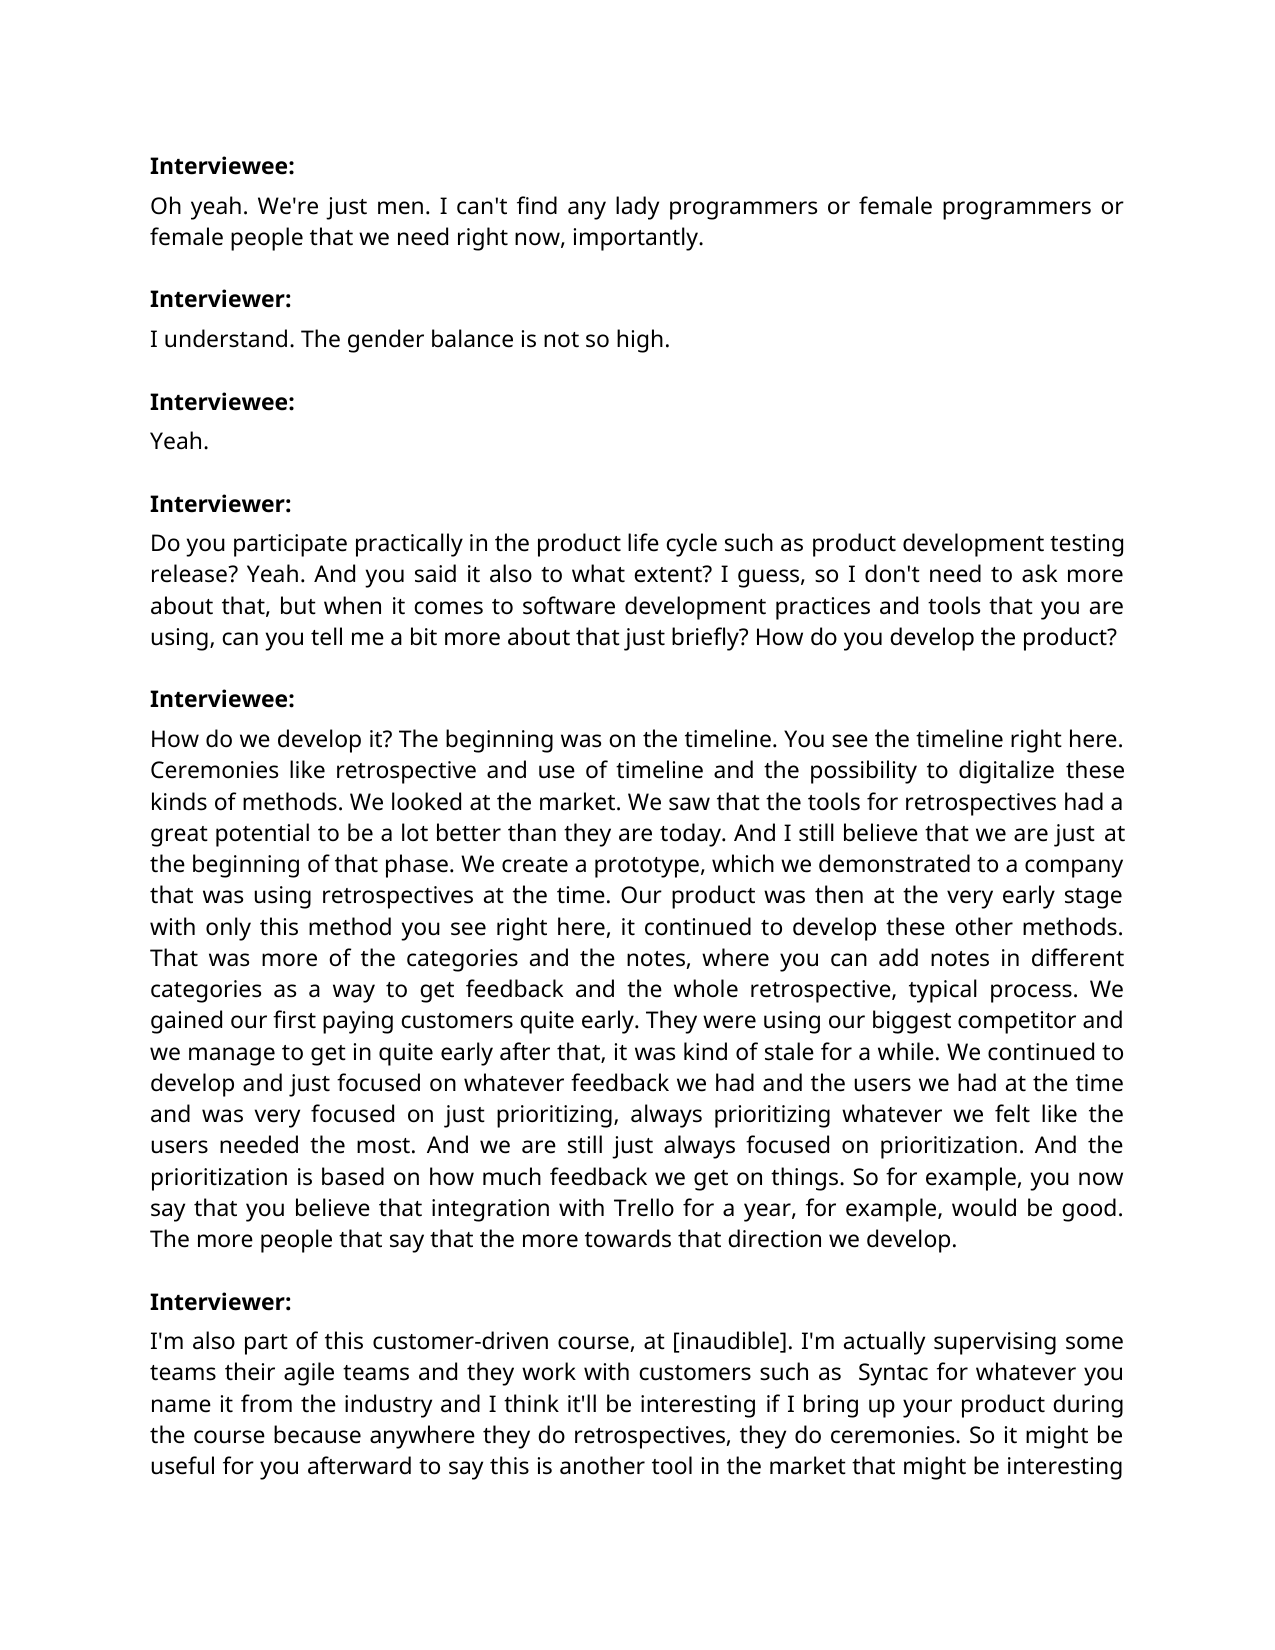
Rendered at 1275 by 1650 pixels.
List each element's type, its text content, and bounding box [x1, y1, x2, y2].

text Interviewee: [150, 683, 1125, 714]
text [150, 1325, 1125, 1481]
text Interviewer: [150, 283, 1125, 314]
text Yeah. [150, 425, 1125, 456]
text Oh yeah. We're just men. I can't find any lady programmers or female programmers or female people that we need right now, importantly. [150, 189, 1125, 252]
text How do we develop it? The beginning was on the timeline. You see the timeline right here. Ceremonies like retrospective and use of timeline and the possibility to digitalize these kinds of methods. We looked at the market. We saw that the tools for retrospectives had a great potential to be a lot better than they are today. And I still believe that we are just at the beginning of that phase. We create a prototype, which we demonstrated to a company that was using retrospectives at the time. Our product was then at the very early stage with only this method you see right here, it continued to develop these other methods. That was more of the categories and the notes, where you can add notes in different categories as a way to get feedback and the whole retrospective, typical process. We gained our first paying customers quite early. They were using our biggest competitor and we manage to get in quite early after that, it was kind of stale for a while. We continued to develop and just focused on whatever feedback we had and the users we had at the time and was very focused on just prioritizing, always prioritizing whatever we felt like the users needed the most. And we are still just always focused on prioritization. And the prioritization is based on how much feedback we get on things. So for example, you now say that you believe that integration with Trello for a year, for example, would be good. The more people that say that the more towards that direction we develop. [150, 723, 1125, 1254]
text I understand. The gender balance is not so high. [150, 323, 1125, 354]
text Interviewer: [150, 1285, 1125, 1317]
text Do you participate practically in the product life cycle such as product development testing release? Yeah. And you said it also to what extent? I guess, so I don't need to ask more about that, but when it comes to software development practices and tools that you are using, can you tell me a bit more about that just briefly? How do you develop the product? [150, 527, 1125, 652]
text Interviewer: [150, 487, 1125, 519]
text Interviewee: [150, 385, 1125, 417]
text Interviewee: [150, 150, 1125, 181]
